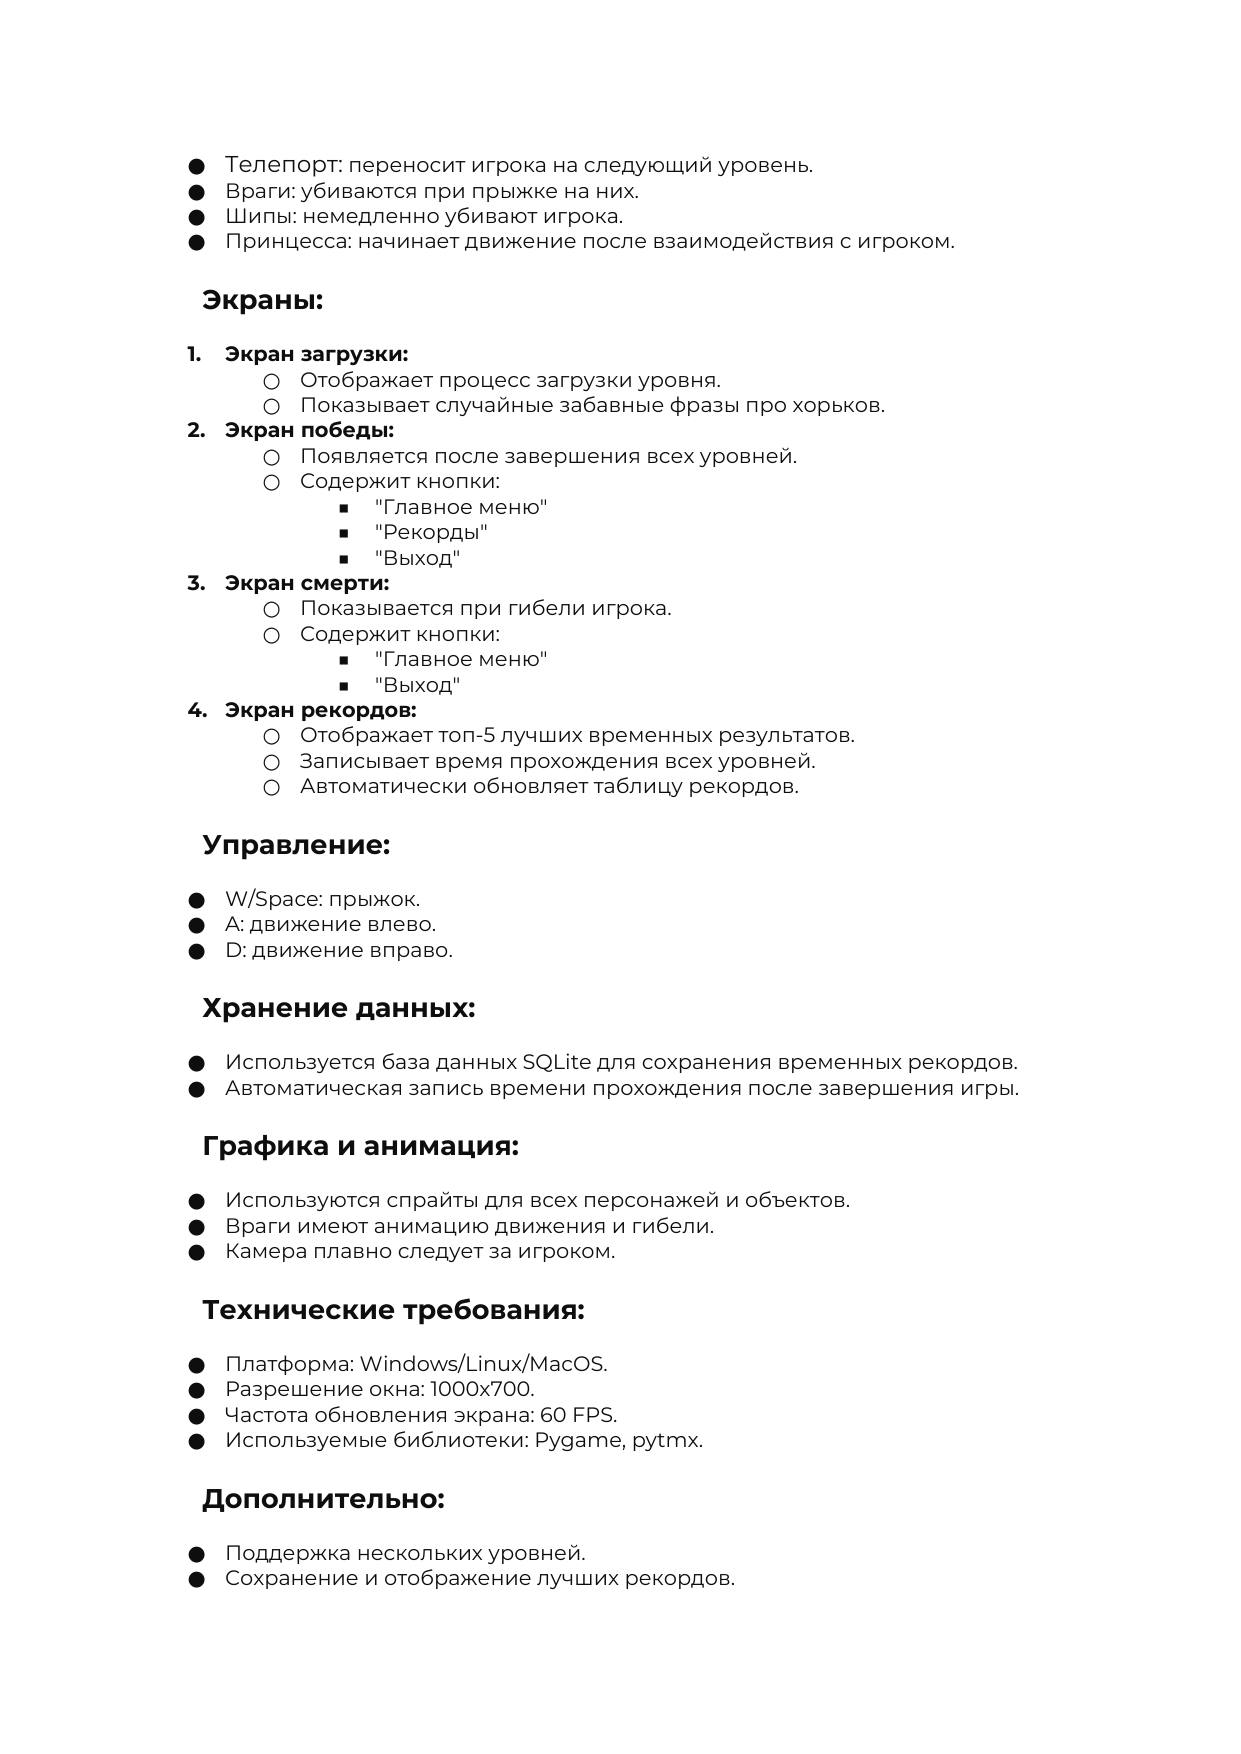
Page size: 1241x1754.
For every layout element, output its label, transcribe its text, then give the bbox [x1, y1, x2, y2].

list Показывается при гибели игрока. [262, 596, 1090, 621]
subtitle Хранение данных: [202, 991, 1090, 1024]
list Принцесса: начинает движение после взаимодействия с игроком. [187, 229, 1090, 254]
list Поддержка нескольких уровней. [187, 1540, 1090, 1565]
list Враги имеют анимацию движения и гибели. [187, 1213, 1090, 1238]
list Камера плавно следует за игроком. [187, 1238, 1090, 1264]
list Содержит кнопки: [262, 468, 1090, 494]
list Используется база данных SQLite для сохранения временных рекордов. [187, 1049, 1090, 1075]
list Автоматически обновляет таблицу рекордов. [262, 773, 1090, 799]
list Враги: убиваются при прыжке на них. [187, 178, 1090, 203]
list Показывает случайные забавные фразы про хорьков. [262, 392, 1090, 418]
list "Рекорды" [337, 519, 1090, 545]
list Экран загрузки: [187, 341, 1090, 367]
list Отображает процесс загрузки уровня. [262, 367, 1090, 392]
list Экран смерти: [187, 570, 1090, 596]
list Записывает время прохождения всех уровней. [262, 748, 1090, 773]
list Экран победы: [187, 418, 1090, 443]
list W/Space: прыжок. [187, 886, 1090, 911]
list Разрешение окна: 1000x700. [187, 1376, 1090, 1402]
list "Главное меню" [337, 494, 1090, 519]
list Используются спрайты для всех персонажей и объектов. [187, 1187, 1090, 1213]
subtitle Дополнительно: [202, 1482, 1090, 1515]
list Платформа: Windows/Linux/MacOS. [187, 1351, 1090, 1376]
subtitle Технические требования: [202, 1293, 1090, 1326]
list A: движение влево. [187, 911, 1090, 937]
list "Выход" [337, 672, 1090, 697]
list "Выход" [337, 545, 1090, 570]
list Используемые библиотеки: Pygame, pytmx. [187, 1427, 1090, 1453]
subtitle Графика и анимация: [202, 1129, 1090, 1162]
list "Главное меню" [337, 646, 1090, 672]
list Экран рекордов: [187, 697, 1090, 723]
list Шипы: немедленно убивают игрока. [187, 203, 1090, 229]
subtitle Управление: [202, 828, 1090, 861]
list Отображает топ-5 лучших временных результатов. [262, 723, 1090, 748]
list Появляется после завершения всех уровней. [262, 443, 1090, 468]
subtitle Экраны: [202, 283, 1090, 316]
list Сохранение и отображение лучших рекордов. [187, 1565, 1090, 1591]
list Частота обновления экрана: 60 FPS. [187, 1402, 1090, 1427]
list Автоматическая запись времени прохождения после завершения игры. [187, 1075, 1090, 1100]
list D: движение вправо. [187, 937, 1090, 962]
list Содержит кнопки: [262, 621, 1090, 646]
list Телепорт: переносит игрока на следующий уровень. [187, 150, 1090, 178]
